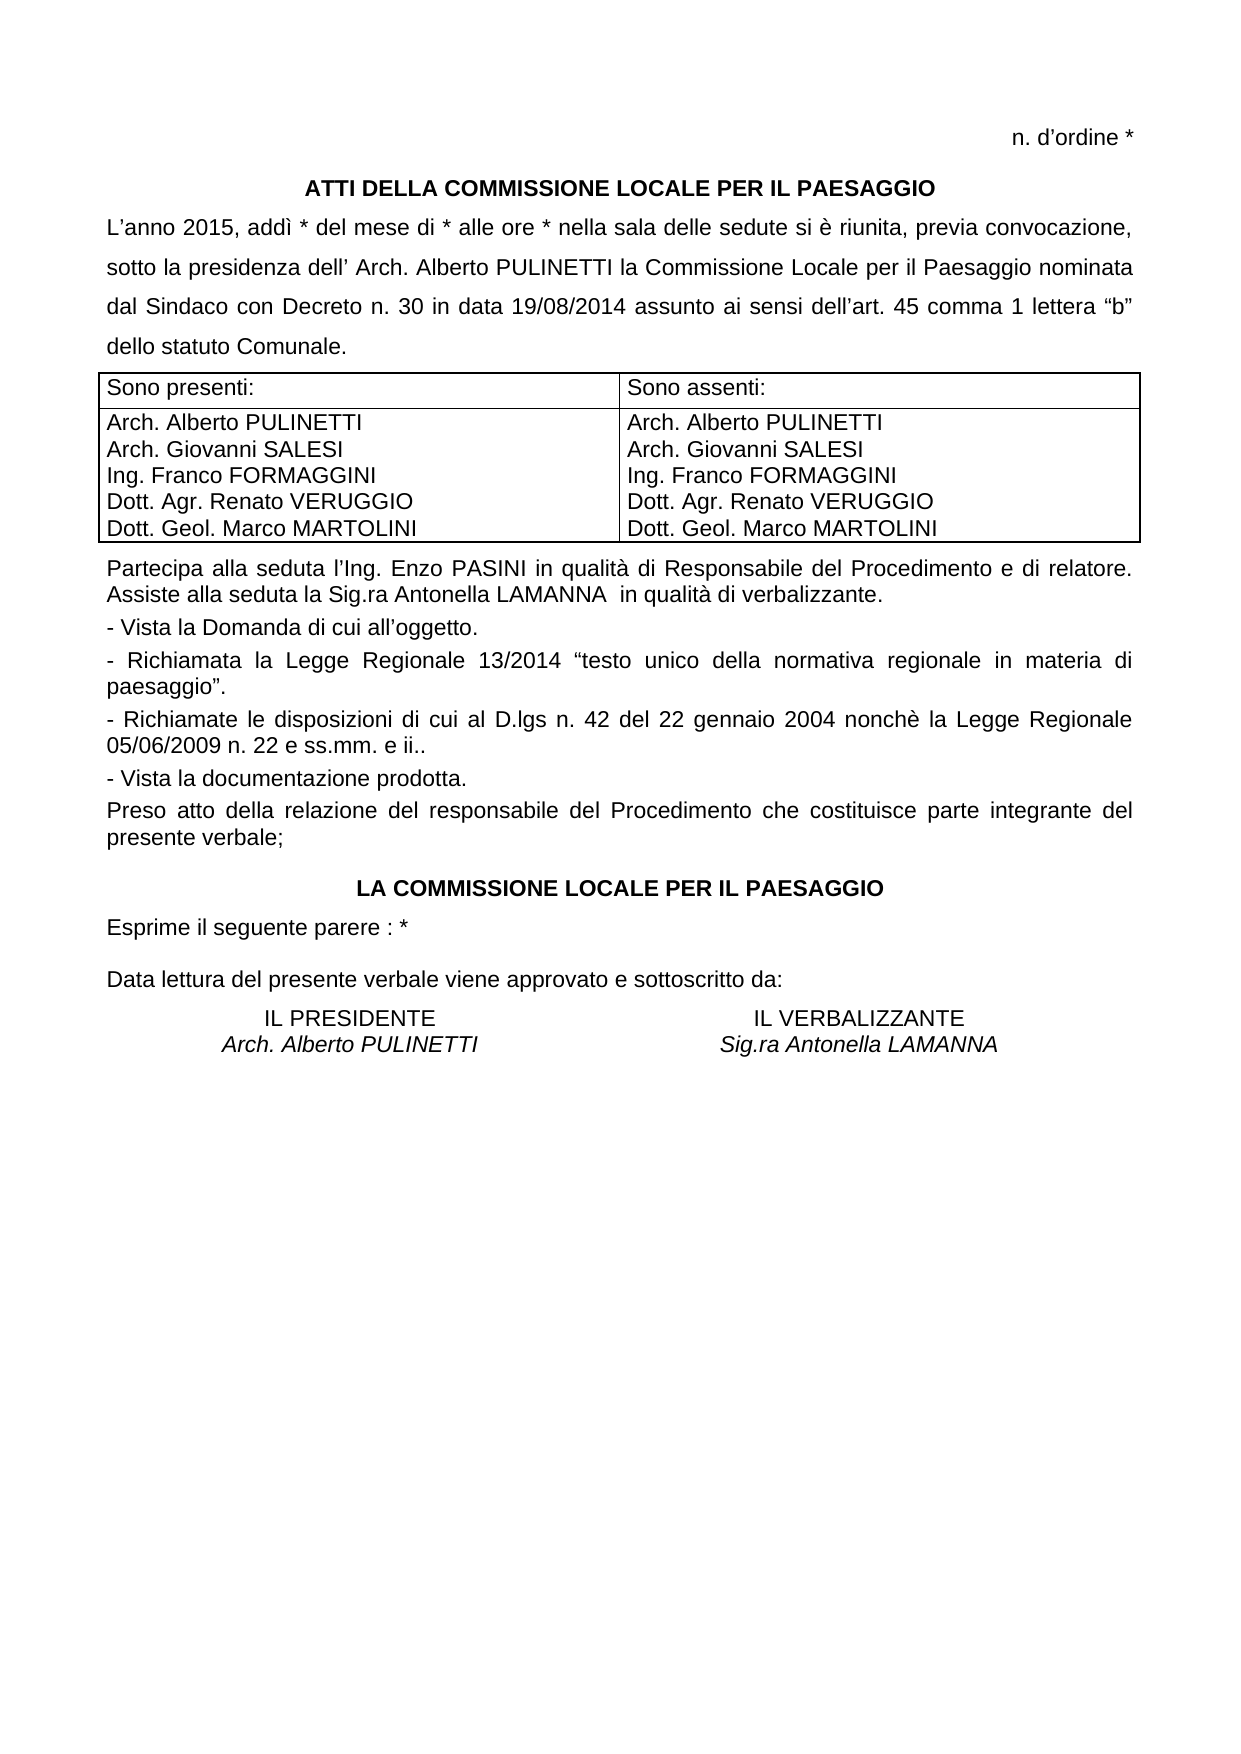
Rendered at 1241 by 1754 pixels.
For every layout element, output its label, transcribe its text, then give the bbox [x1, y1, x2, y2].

text Data lettura del presente verbale viene approvato e sottoscritto da: [106, 966, 1134, 992]
text L’anno 2015, addì * del mese di * alle ore * nella sala delle sedute si è riunita, previa convocazione, sotto la presidenza dell’ Arch. Alberto PULINETTI per il Paesaggio nominata dal Sindaco con Decreto n. 30 in data 19/08/2014 assunto ai sensi dell’art. 45 comma 1 lettera “b” dello statuto Comunale. [106, 214, 1134, 359]
text ATTI DELLA COMMISSIONE LOCALE PER IL PAESAGGIO [106, 175, 1134, 202]
text - Vista la Domanda di cui all’oggetto. [106, 614, 1134, 640]
table_cell Arch. Alberto PULINETTI Arch. Giovanni SALESI Ing. Franco FORMAGGINI Dott. Agr. Renato VERUGGIO Dott. Geol. Marco MARTOLINI [620, 409, 1139, 541]
table_header IL PRESIDENTE Arch. Alberto PULINETTI [95, 1005, 604, 1057]
text - Richiamata la Legge Regionale 13/2014 “testo unico della normativa regionale in materia di paesaggio”. [106, 647, 1134, 699]
text LA COMMISSIONE LOCALE PER IL PAESAGGIO [106, 875, 1134, 901]
table_cell Arch. Alberto PULINETTI Arch. Giovanni SALESI Ing. Franco FORMAGGINI Dott. Agr. Renato VERUGGIO Dott. Geol. Marco MARTOLINI [100, 409, 619, 541]
text - Vista la documentazione prodotta. [106, 764, 1134, 791]
text Partecipa alla seduta l’Ing. Enzo PASINI in qualità di Responsabile del Procedimento e di relatore. Assiste alla seduta Antonella LAMANNA in qualità di verbalizzante. [106, 555, 1134, 608]
text - Richiamate le disposizioni di cui al D.lgs n. 42 del 22 gennaio 2004 nonchè 05/06/2009 n. 22 e ss.mm. e ii.. [106, 706, 1134, 758]
table_header IL VERBALIZZANTE Sig.ra Antonella LAMANNA [604, 1005, 1114, 1057]
table_header Sono presenti: [100, 374, 619, 408]
text Preso atto della relazione del responsabile del Procedimento che costituisce parte integrante del presente verbale; [106, 797, 1134, 850]
text Esprime il seguente parere : * [106, 914, 1134, 940]
text n. d’ordine * [106, 124, 1134, 150]
table_header Sono assenti: [620, 374, 1139, 408]
